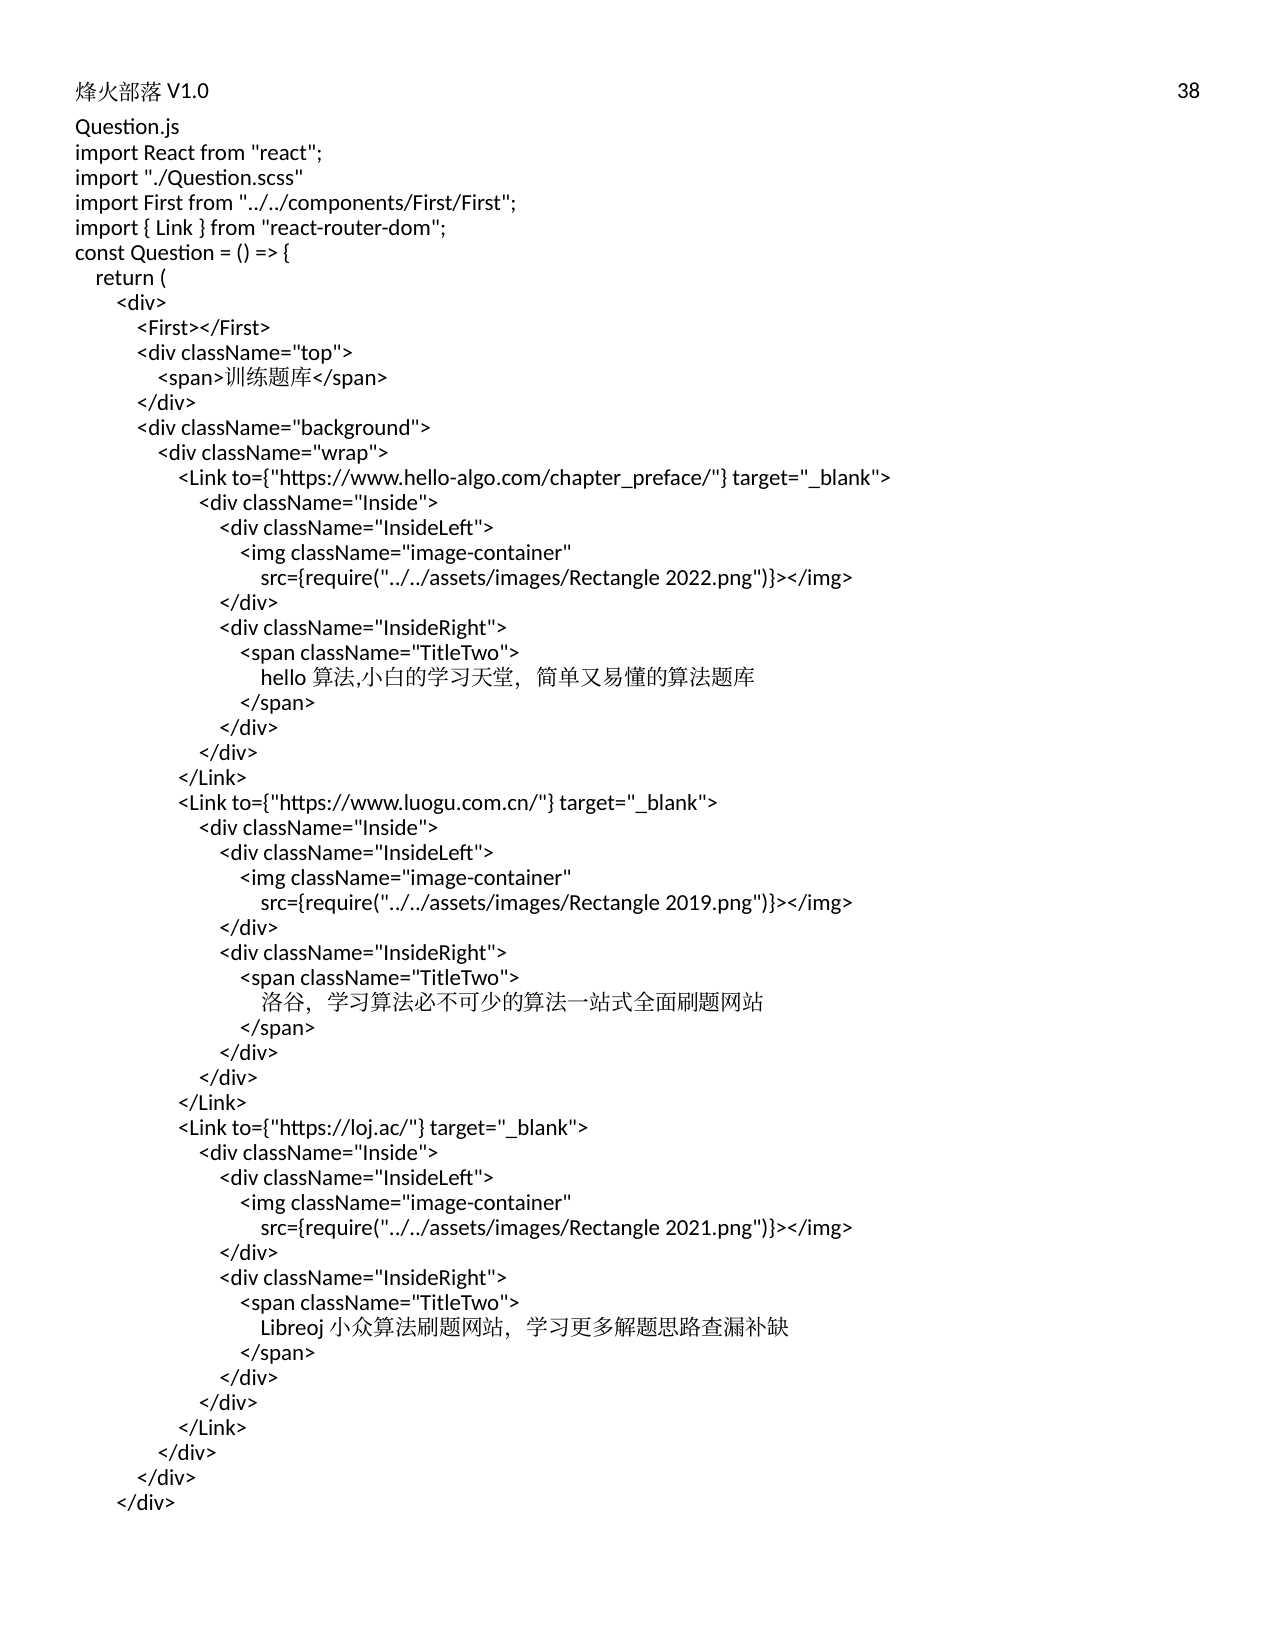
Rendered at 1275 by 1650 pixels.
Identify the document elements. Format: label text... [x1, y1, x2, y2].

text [75, 112, 1200, 312]
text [75, 347, 1200, 1522]
text Question.js [75, 312, 1200, 347]
